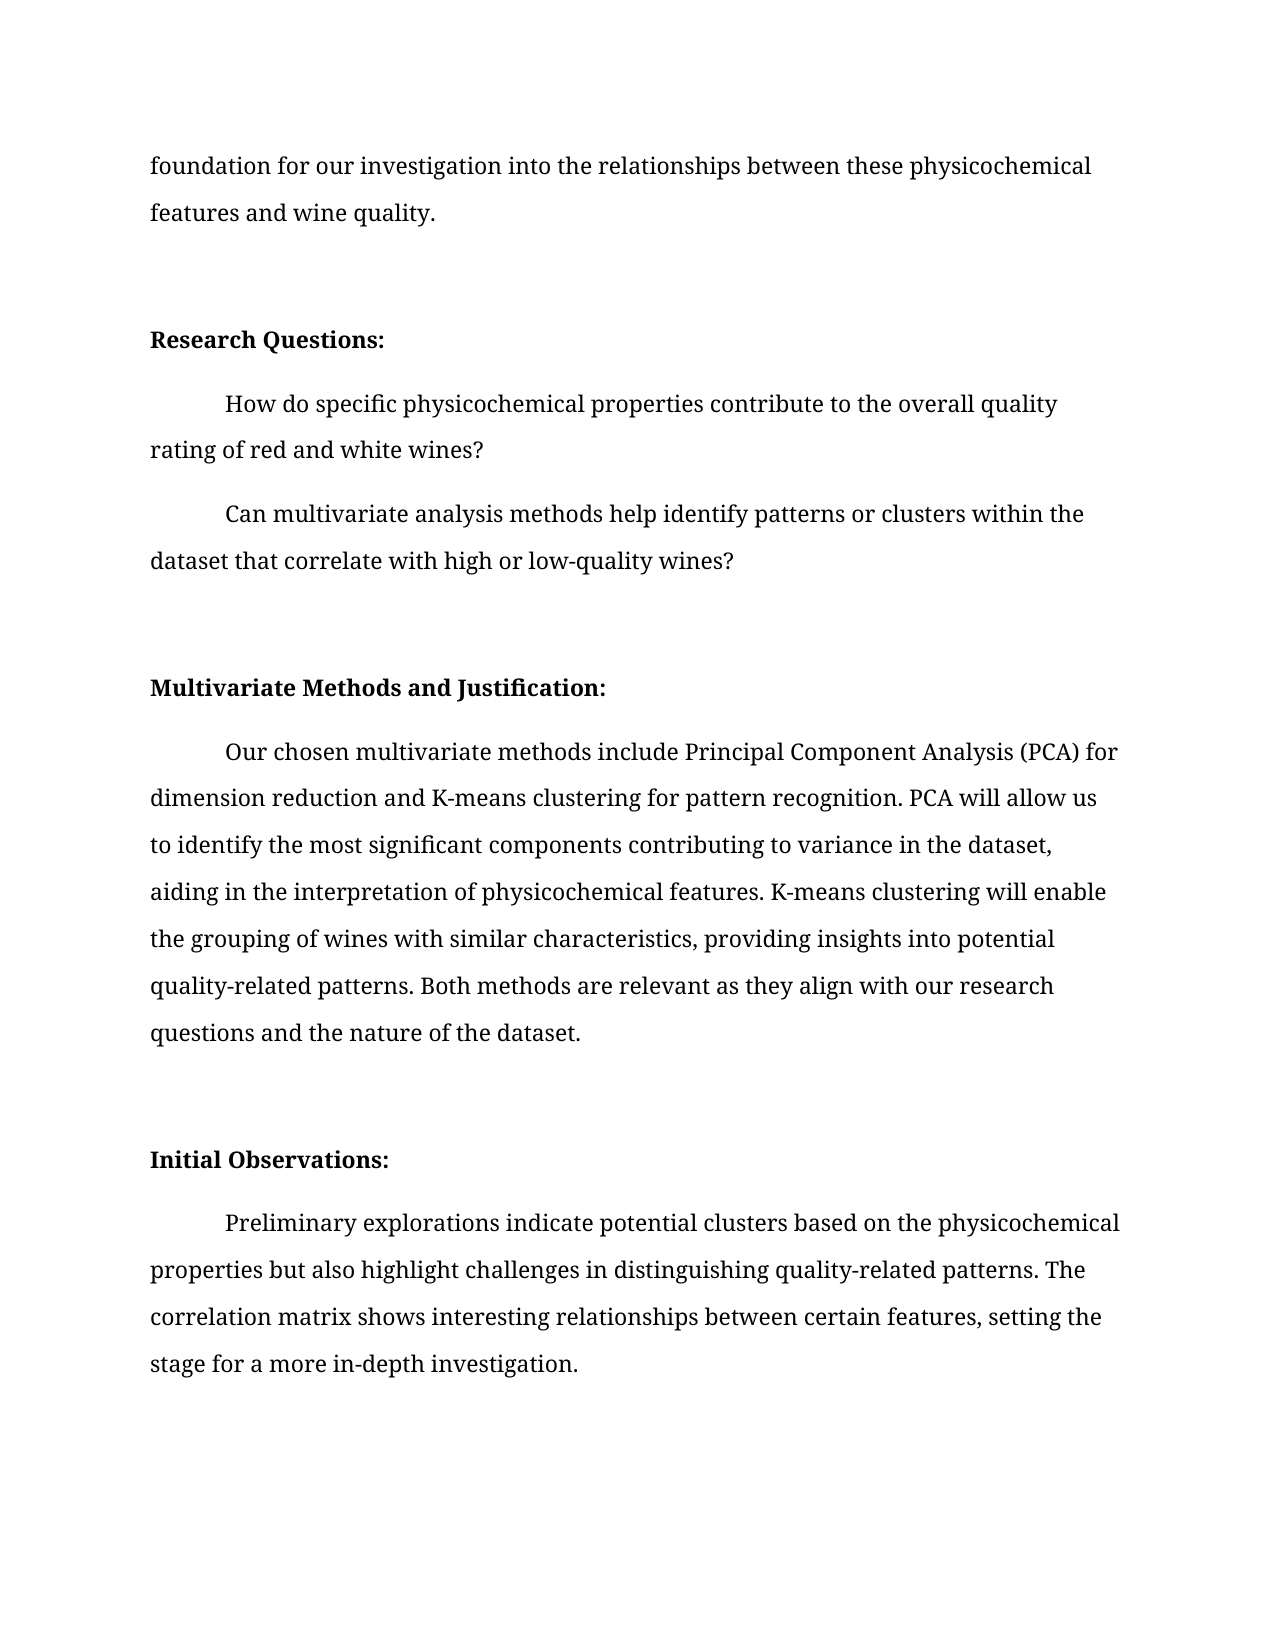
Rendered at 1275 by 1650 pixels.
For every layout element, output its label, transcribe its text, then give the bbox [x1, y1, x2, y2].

text Can multivariate analysis methods help identify patterns or clusters within the dataset that correlate with high or low-quality wines? [150, 498, 1125, 576]
text How do specific physicochemical properties contribute to the overall quality rating of red and white wines? [150, 387, 1125, 466]
text Preliminary explorations indicate potential clusters based on the physicochemical properties but also highlight challenges in distinguishing quality-related patterns. The correlation matrix shows interesting relationships between certain features, setting the stage for a more in-depth investigation. [150, 1207, 1125, 1379]
text Our chosen multivariate methods include Principal Component Analysis (PCA) for dimension reduction and K-means clustering for pattern recognition. PCA will allow us to identify the most significant components contributing to variance in the dataset, aiding in the interpretation of physicochemical features. K-means clustering will enable the grouping of wines with similar characteristics, providing insights into potential quality-related patterns. Both methods are relevant as they align with our research questions and the nature of the dataset. [150, 735, 1125, 1048]
text Research Questions: [150, 324, 1125, 355]
text Multivariate Methods and Justification: [150, 672, 1125, 703]
text Initial Observations: [150, 1144, 1125, 1175]
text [150, 150, 1125, 228]
